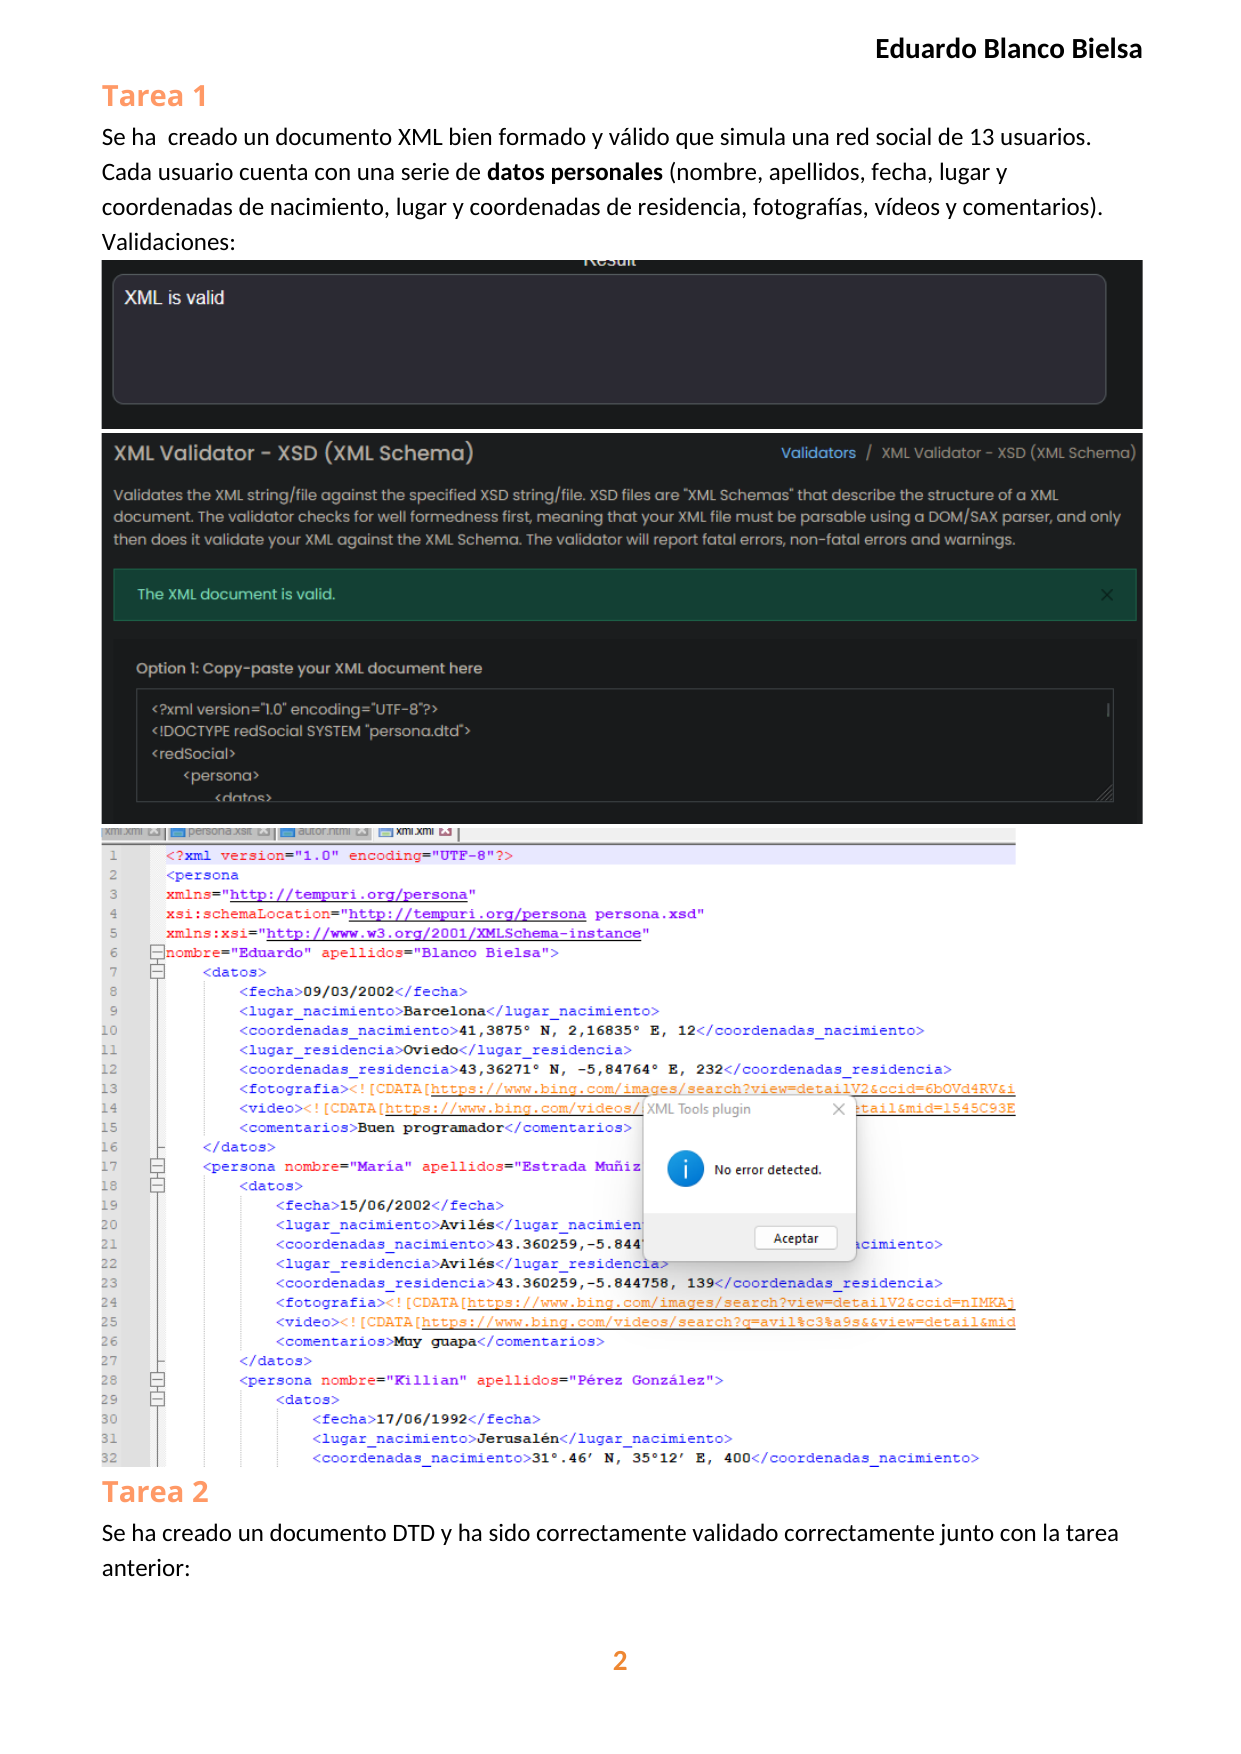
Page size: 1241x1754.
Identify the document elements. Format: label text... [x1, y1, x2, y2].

picture [101, 260, 1143, 429]
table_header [102, 824, 1143, 1588]
picture [101, 828, 1016, 1467]
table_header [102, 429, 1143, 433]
picture [101, 433, 1143, 824]
